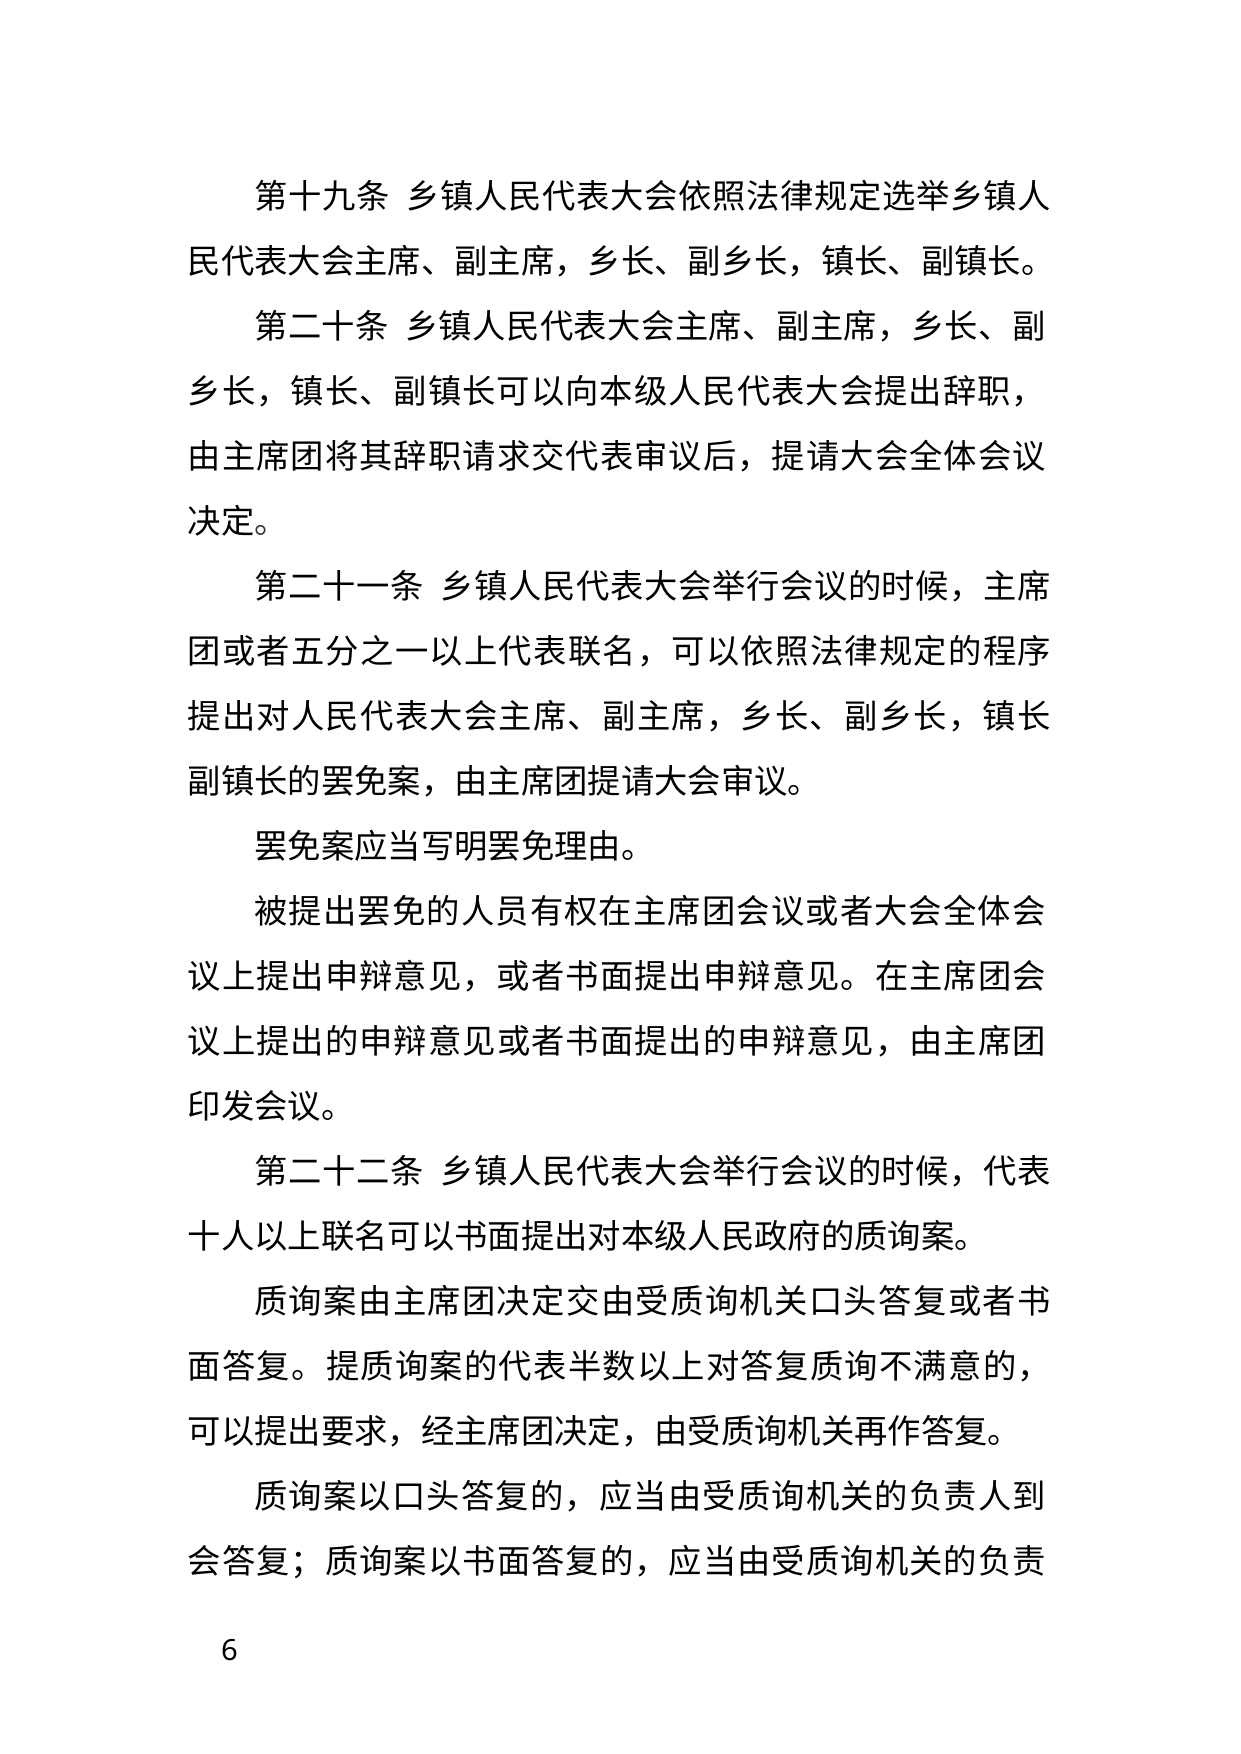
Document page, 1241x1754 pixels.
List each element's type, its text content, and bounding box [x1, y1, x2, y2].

text 第二十条 乡镇人民代表大会主席、副主席，乡长、副乡长，镇长、副镇长可以向本级人民代表大会提出辞职，由主席团将其辞职请求交代表审议后，提请大会全体会议决定。 [187, 292, 1046, 552]
text 第二十一条 乡镇人民代表大会举行会议的时候，主席团或者五分之一以上代表联名，可以依照法律规定的程序提出对人民代表大会主席、副主席，乡长、副乡长，镇长、副镇长的罢免案，由主席团提请大会审议。 [187, 552, 1053, 812]
text 第二十二条 乡镇人民代表大会举行会议的时候，代表十人以上联名可以书面提出对本级人民政府的质询案。 [187, 1137, 1053, 1267]
text 被提出罢免的人员有权在主席团会议或者大会全体会议上提出申辩意见，或者书面提出申辩意见。在主席团会议上提出的申辩意见或者书面提出的申辩意见，由主席团印发会议。 [187, 877, 1046, 1137]
text 质询案由主席团决定交由受质询机关口头答复或者书面答复。提质询案的代表半数以上对答复质询不满意的，可以提出要求，经主席团决定，由受质询机关再作答复。 [187, 1267, 1053, 1462]
text 第十九条 乡镇人民代表大会依照法律规定选举乡镇人民代表大会主席、副主席，乡长、副乡长，镇长、副镇长。 [187, 162, 1053, 292]
text 罢免案应当写明罢免理由。 [187, 812, 1053, 877]
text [187, 1462, 1046, 1592]
